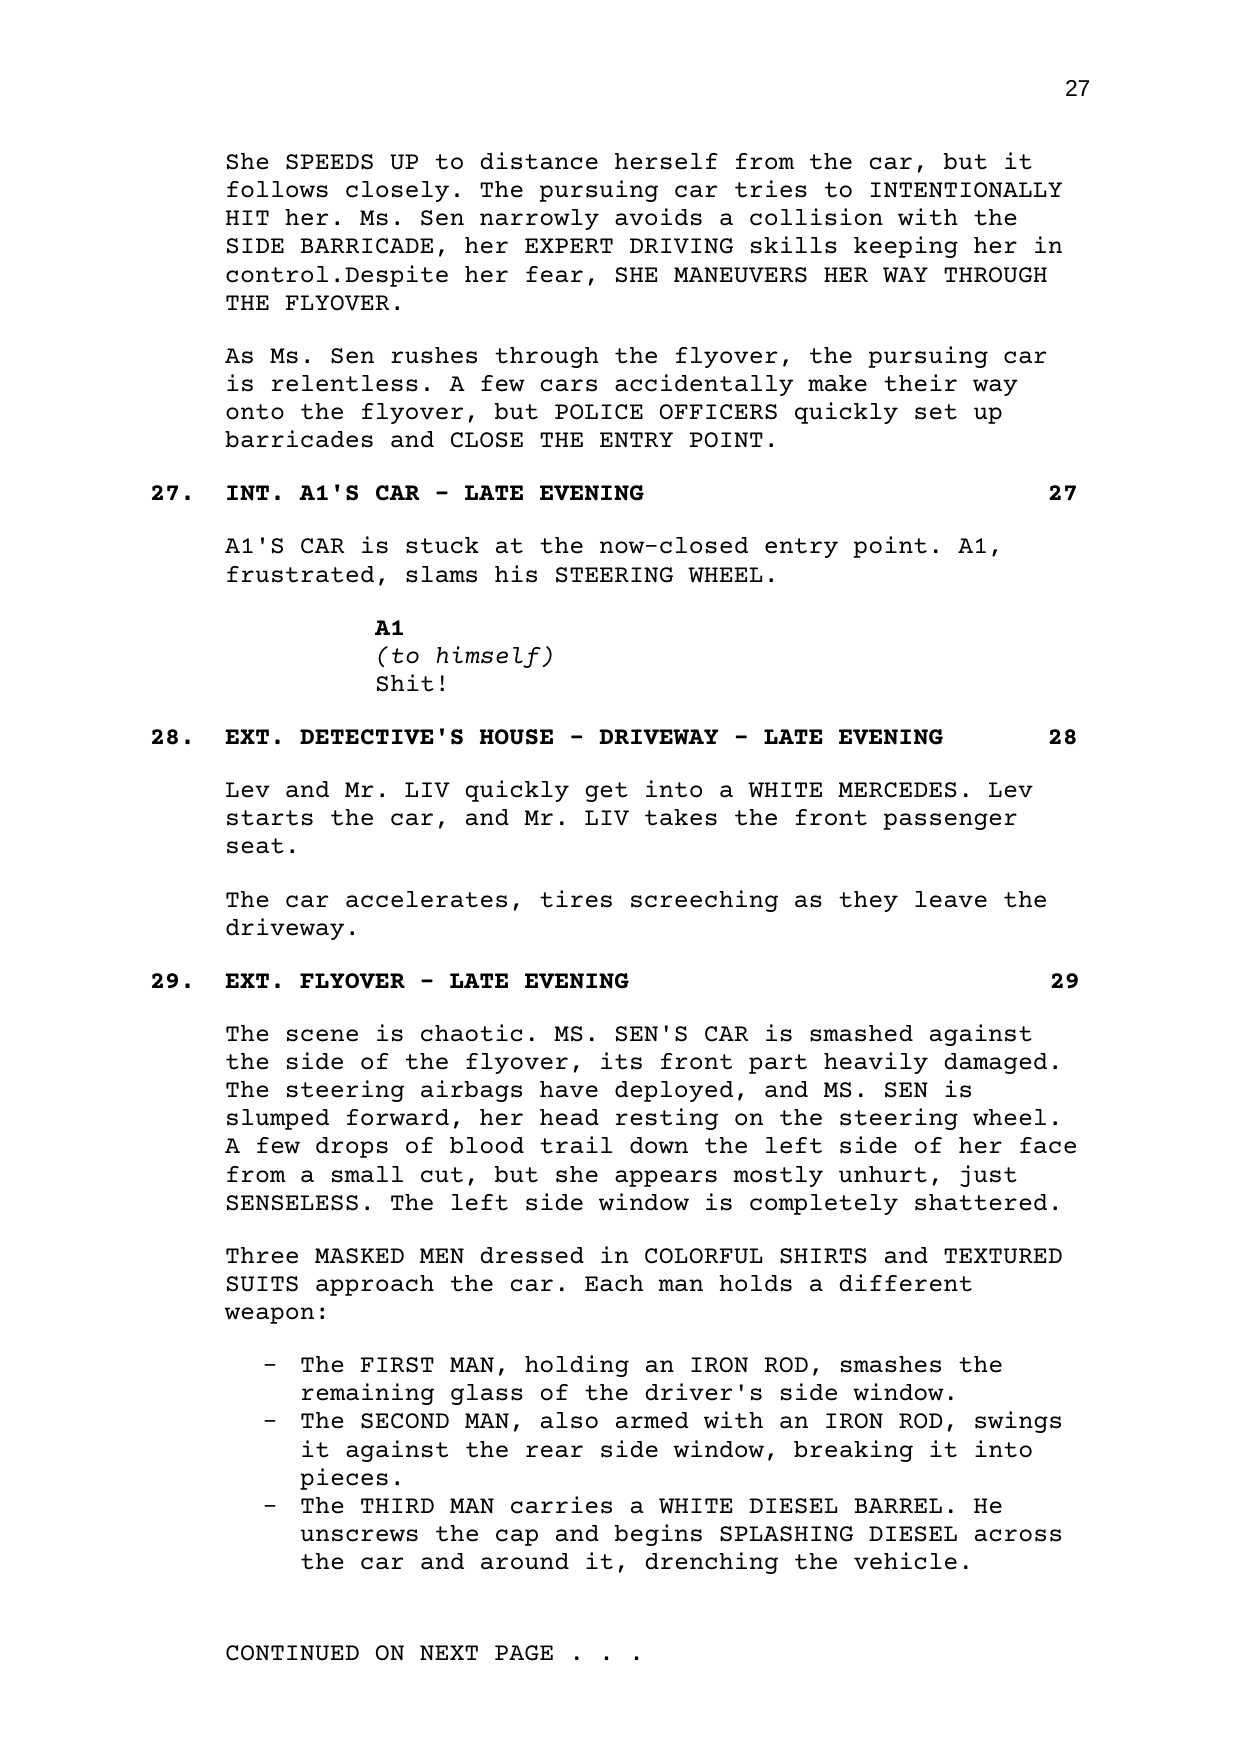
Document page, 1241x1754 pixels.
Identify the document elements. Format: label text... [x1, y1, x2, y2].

text A1'S CAR is stuck at the now-closed entry point. A1, frustrated, slams his STEERING WHEEL. [225, 534, 1090, 591]
text As Ms. Sen rushes through the flyover, the pursuing car is relentless. A few cars accidentally make their way onto the flyover, but POLICE OFFICERS quickly set up barricades and CLOSE THE ENTRY POINT. [225, 344, 1090, 456]
list The FIRST MAN, holding an IRON ROD, smashes the remaining glass of the driver's side window. [262, 1353, 1090, 1409]
text She SPEEDS UP to distance herself from the car, but it follows closely. The pursuing car tries to INTENTIONALLY HIT her. Ms. Sen narrowly avoids a collision with the SIDE BARRICADE, her EXPERT DRIVING skills keeping her in control.Despite her fear, SHE MANEUVERS HER WAY THROUGH THE FLYOVER. [225, 150, 1090, 319]
text The scene is chaotic. MS. SEN'S CAR is smashed against the side of the flyover, its front part heavily damaged. The steering airbags have deployed, and MS. SEN is slumped forward, her head resting on the steering wheel. A few drops of blood trail down the left side of her face from a small cut, but she appears mostly unhurt, just SENSELESS. The left side window is completely shattered. [225, 1022, 1090, 1219]
text 27. INT. A1'S CAR - LATE EVENING 27 [150, 481, 1090, 509]
text Three MASKED MEN dressed in COLORFUL SHIRTS and TEXTURED SUITS approach the car. Each man holds a different weapon: [225, 1244, 1090, 1328]
text Lev and Mr. LIV quickly get into a WHITE MERCEDES. Lev starts the car, and Mr. LIV takes the front passenger seat. [225, 778, 1090, 862]
text The car accelerates, tires screeching as they leave the driveway. [225, 887, 1090, 944]
text 29. EXT. FLYOVER - LATE EVENING 29 [150, 969, 1090, 997]
text 28. EXT. DETECTIVE'S HOUSE - DRIVEWAY - LATE EVENING 28 [150, 725, 1090, 753]
list The SECOND MAN, also armed with an IRON ROD, swings it against the rear side window, breaking it into pieces. [262, 1409, 1090, 1494]
list The THIRD MAN carries a WHITE DIESEL BARREL. He unscrews the cap and begins SPLASHING DIESEL across the car and around it, drenching the vehicle. [262, 1494, 1090, 1578]
text A1 (to himself) Shit! [375, 616, 1090, 700]
